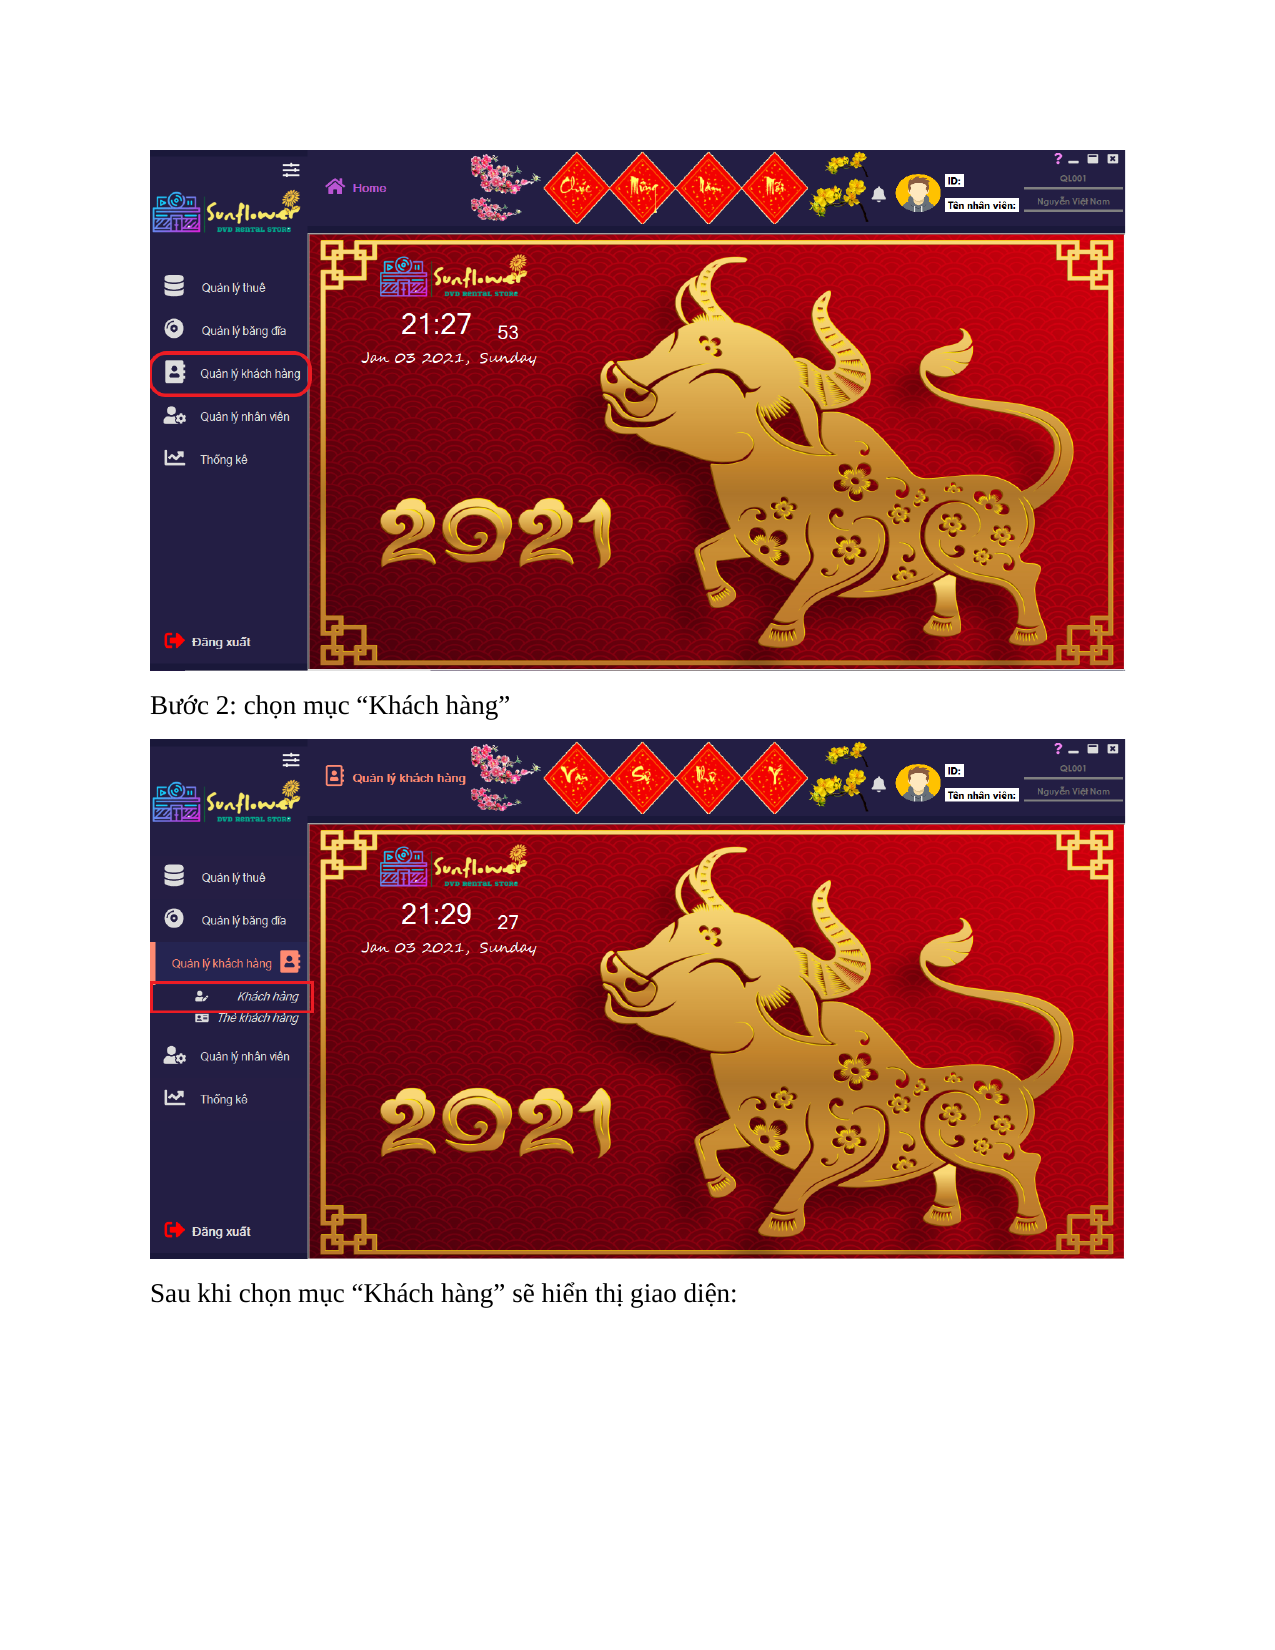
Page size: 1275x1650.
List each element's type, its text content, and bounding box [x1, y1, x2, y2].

picture [150, 150, 1125, 671]
text Bước 2: chọn mục “Khách hàng” [150, 689, 1125, 720]
text Sau khi chọn mục “Khách hàng” sẽ hiển thị giao diện: [150, 1277, 1125, 1308]
picture [150, 739, 1125, 1259]
